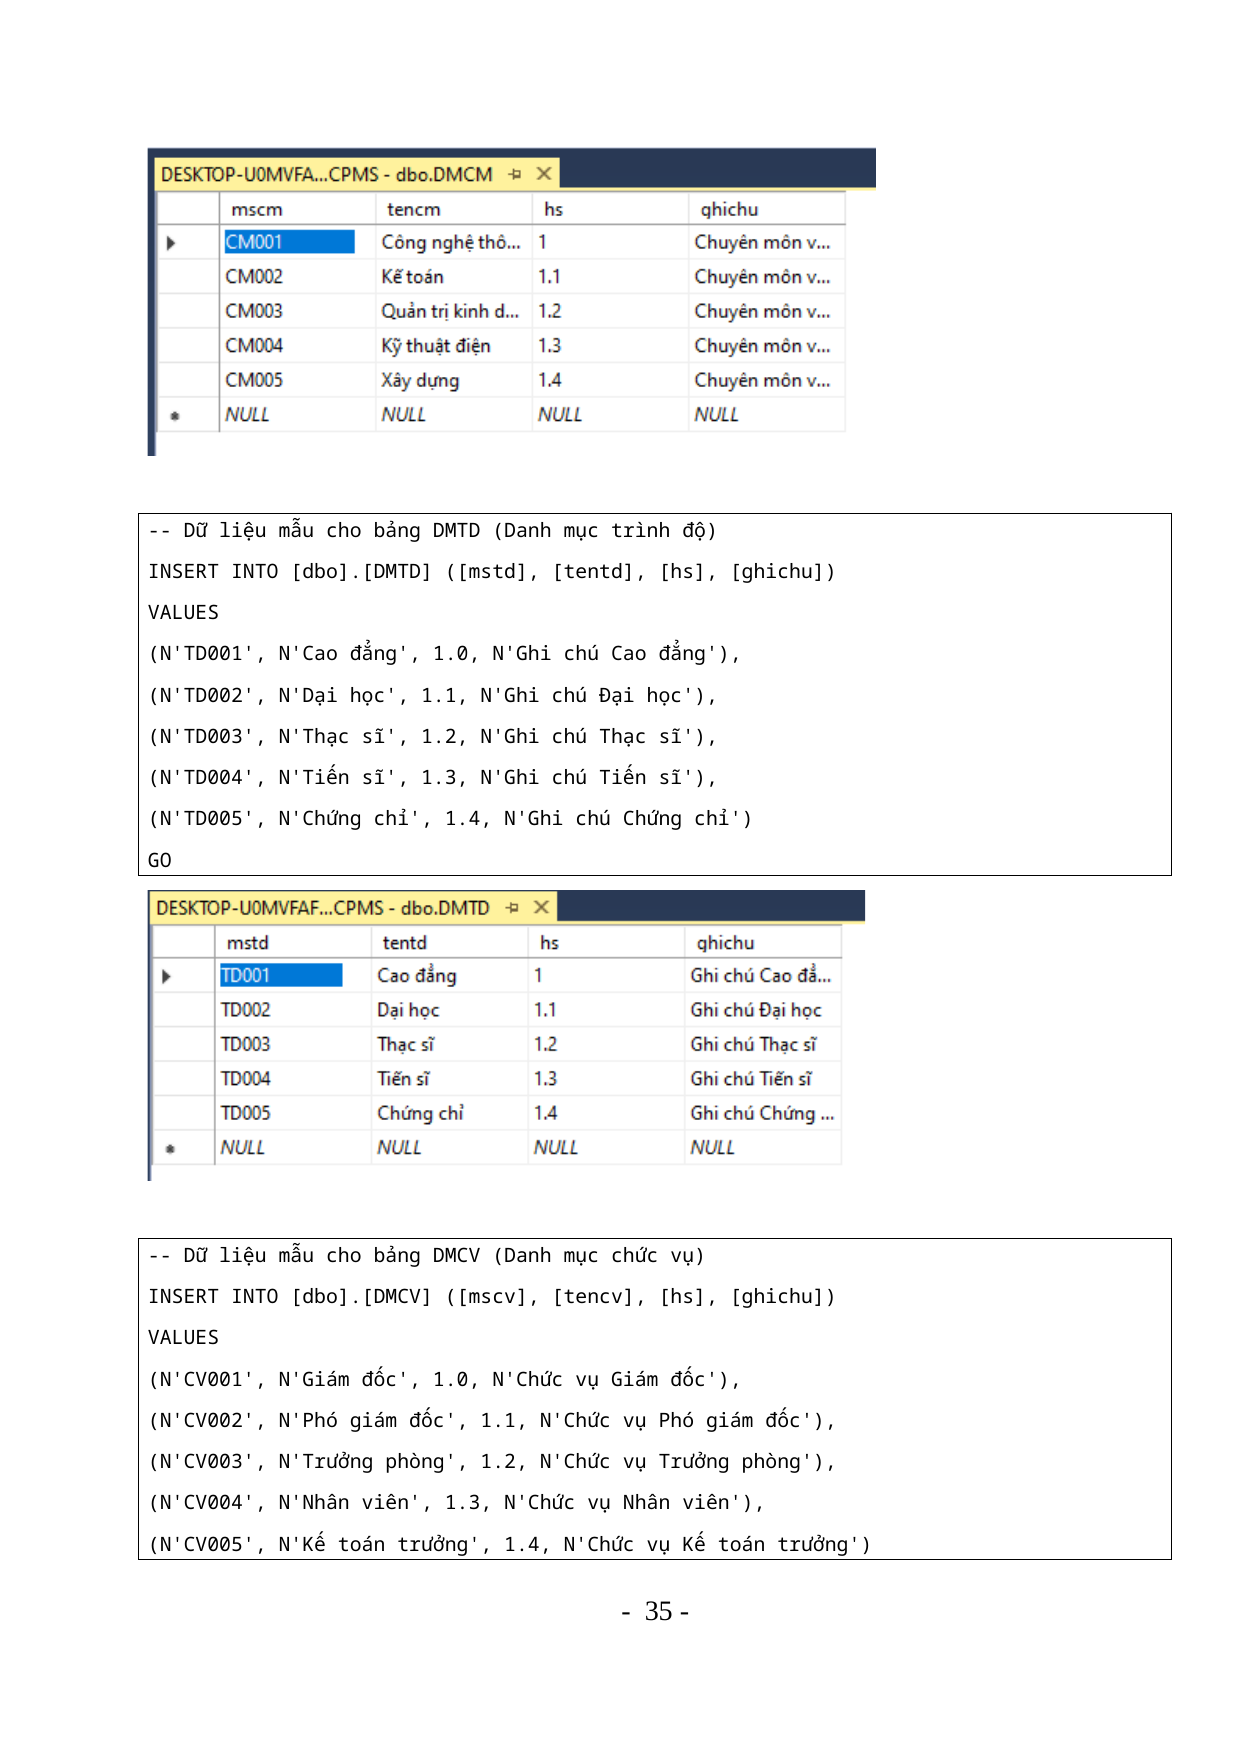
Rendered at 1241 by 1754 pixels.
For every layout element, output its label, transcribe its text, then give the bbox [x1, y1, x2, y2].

text (N'TD002', N'Dại học', 1.1, N'Ghi chú Đại học'), [139, 678, 1171, 708]
picture [147, 890, 866, 1181]
text GO [139, 843, 1171, 875]
text VALUES [139, 1321, 1171, 1351]
text (N'CV002', N'Phó giám đốc', 1.1, N'Chức vụ Phó giám đốc'), [139, 1403, 1171, 1433]
text (N'CV004', N'Nhân viên', 1.3, N'Chức vụ Nhân viên'), [139, 1486, 1171, 1516]
text (N'CV001', N'Giám đốc', 1.0, N'Chức vụ Giám đốc'), [139, 1362, 1171, 1392]
text -- Dữ liệu mẫu cho bảng DMTD (Danh mục trình độ) [139, 514, 1171, 543]
text (N'TD005', N'Chứng chỉ', 1.4, N'Ghi chú Chứng chỉ') [139, 801, 1171, 832]
text INSERT INTO [dbo].[DMTD] ([mstd], [tentd], [hs], [ghichu]) [139, 554, 1171, 584]
picture [147, 147, 876, 456]
text (N'CV003', N'Trưởng phòng', 1.2, N'Chức vụ Trưởng phòng'), [139, 1444, 1171, 1474]
text (N'TD001', N'Cao đẳng', 1.0, N'Ghi chú Cao đẳng'), [139, 636, 1171, 667]
text INSERT INTO [dbo].[DMCV] ([mscv], [tencv], [hs], [ghichu]) [139, 1279, 1171, 1309]
text (N'CV005', N'Kế toán trưởng', 1.4, N'Chức vụ Kế toán trưởng') [139, 1527, 1171, 1559]
text (N'TD003', N'Thạc sĩ', 1.2, N'Ghi chú Thạc sĩ'), [139, 719, 1171, 749]
text -- Dữ liệu mẫu cho bảng DMCV (Danh mục chức vụ) [139, 1239, 1171, 1268]
text (N'TD004', N'Tiến sĩ', 1.3, N'Ghi chú Tiến sĩ'), [139, 760, 1171, 790]
text VALUES [139, 595, 1171, 625]
